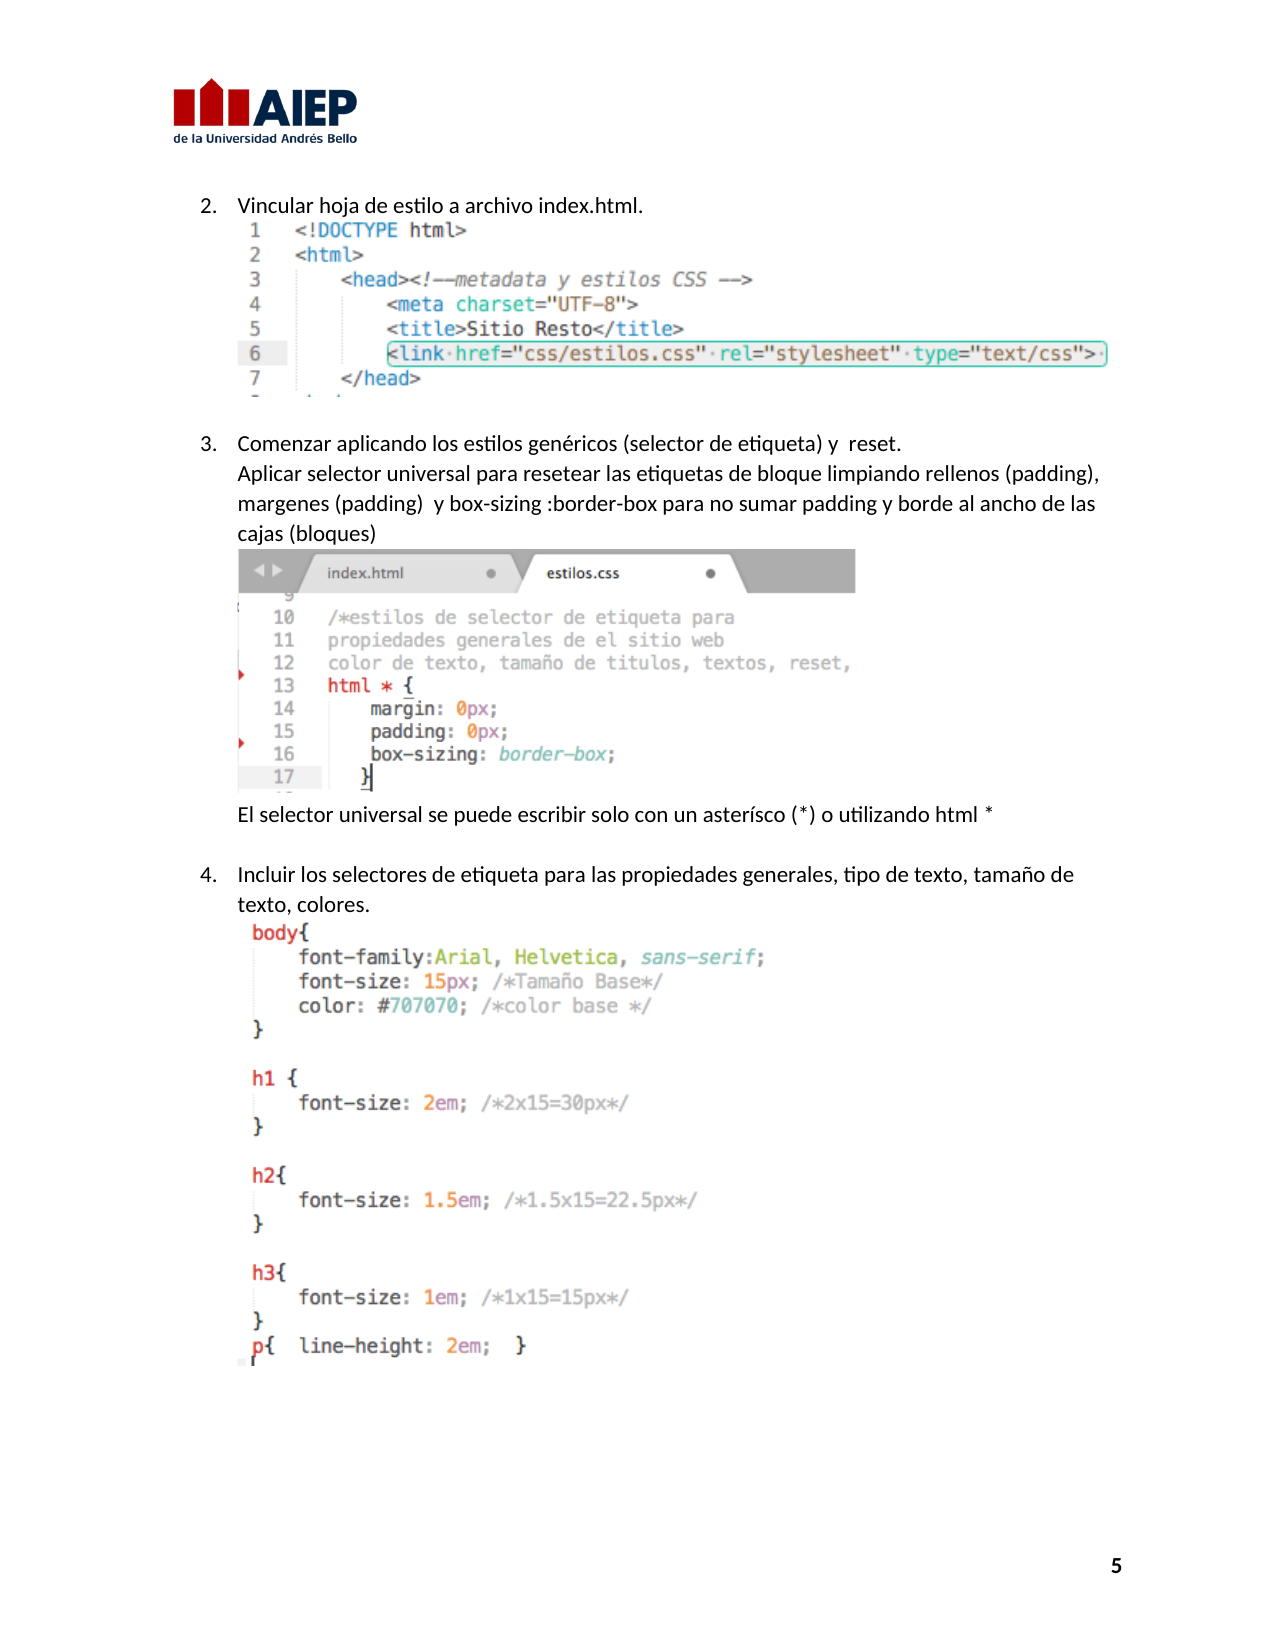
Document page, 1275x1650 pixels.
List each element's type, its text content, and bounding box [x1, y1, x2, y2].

picture [237, 920, 786, 1366]
list Vincular hoja de estilo a archivo index.html. [200, 192, 1122, 220]
list Comenzar aplicando los estilos genéricos (selector de etiqueta) y reset. Aplicar selector universal para resetear las etiquetas de bloque limpiando rellenos (padding), margenes (padding) y box-sizing :border-box para no sumar padding y borde al ancho de las cajas (bloques) [200, 429, 1122, 547]
picture [237, 549, 856, 793]
list Incluir los selectores de etiqueta para las propiedades generales, tipo de texto, tamaño de texto, colores. [200, 860, 1122, 918]
picture [167, 76, 361, 145]
picture [237, 221, 1139, 397]
text El selector universal se puede escribir solo con un asterísco (*) o utilizando html * [237, 800, 1122, 828]
